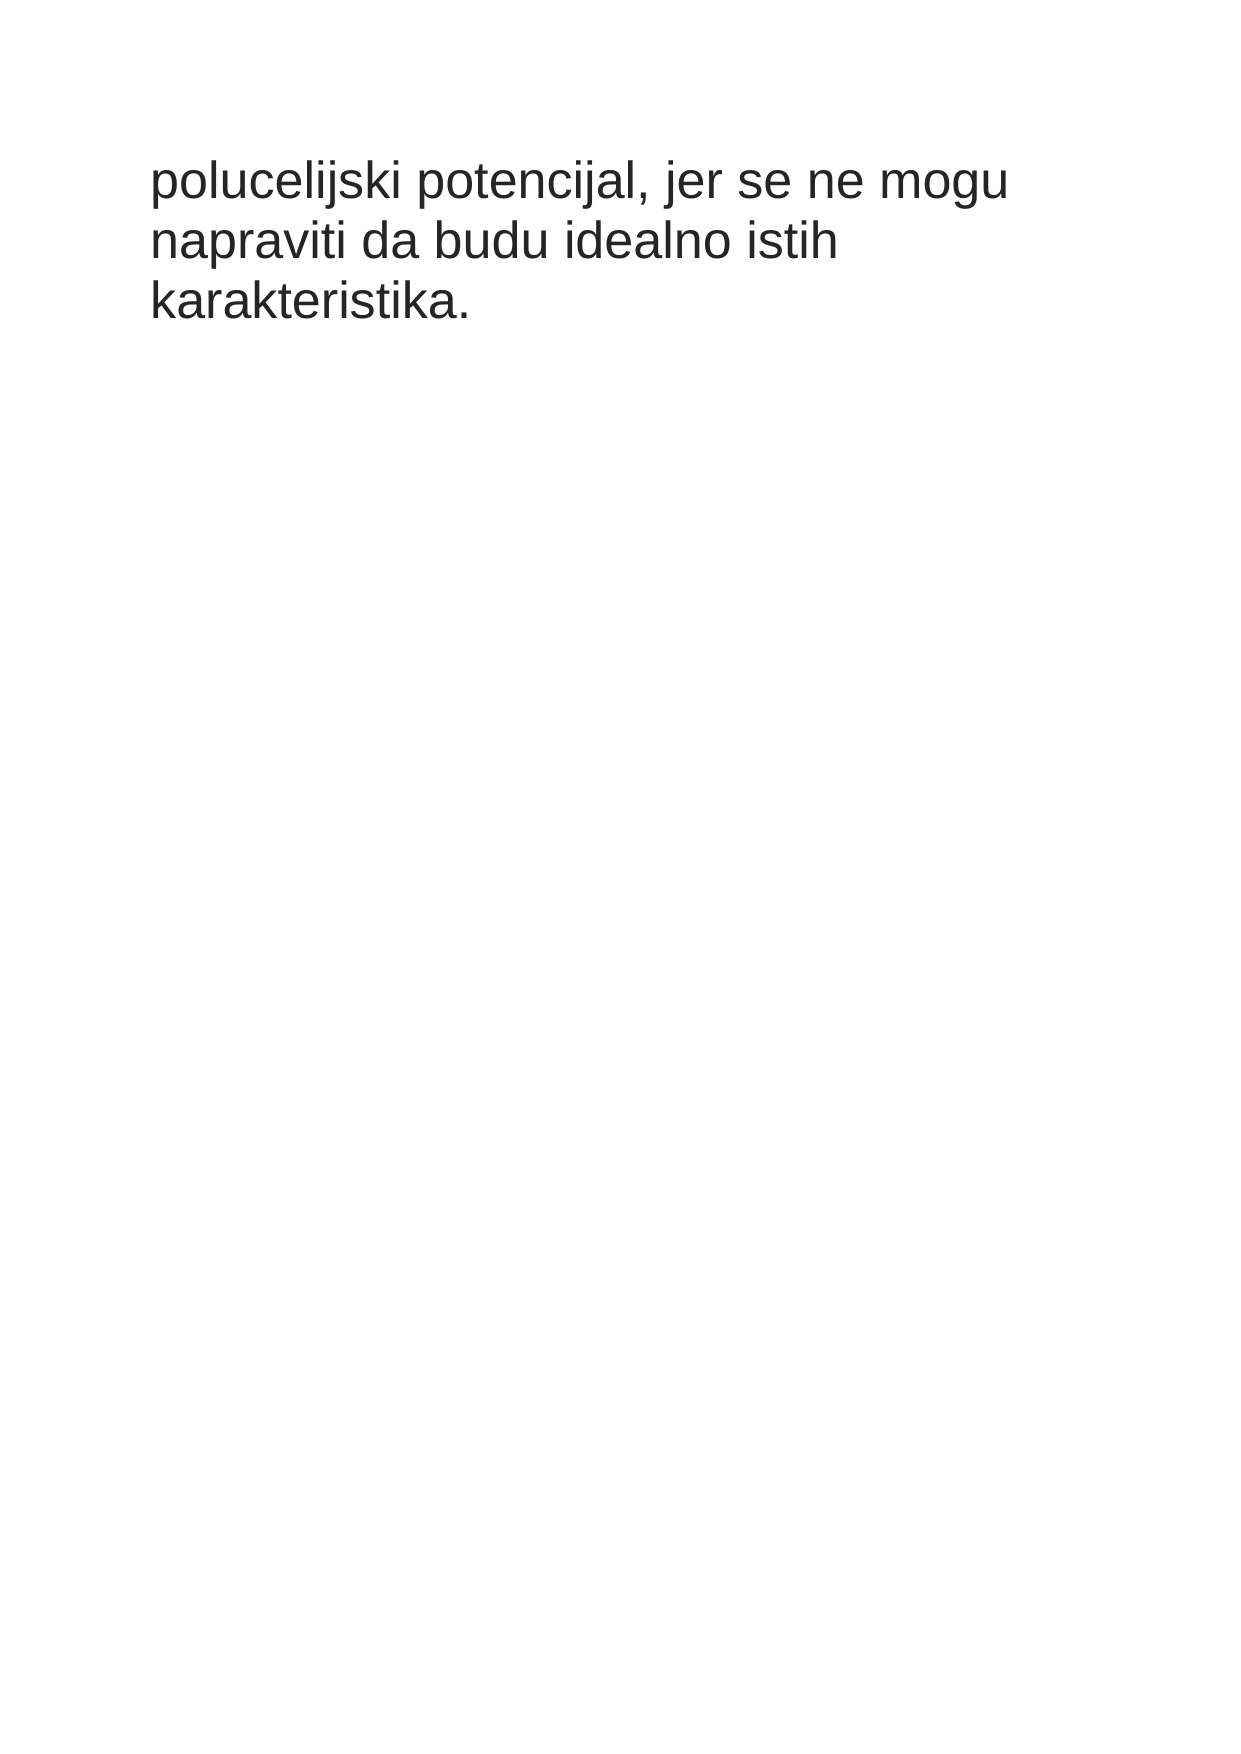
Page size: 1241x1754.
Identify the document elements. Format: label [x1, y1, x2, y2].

text [150, 150, 1090, 330]
